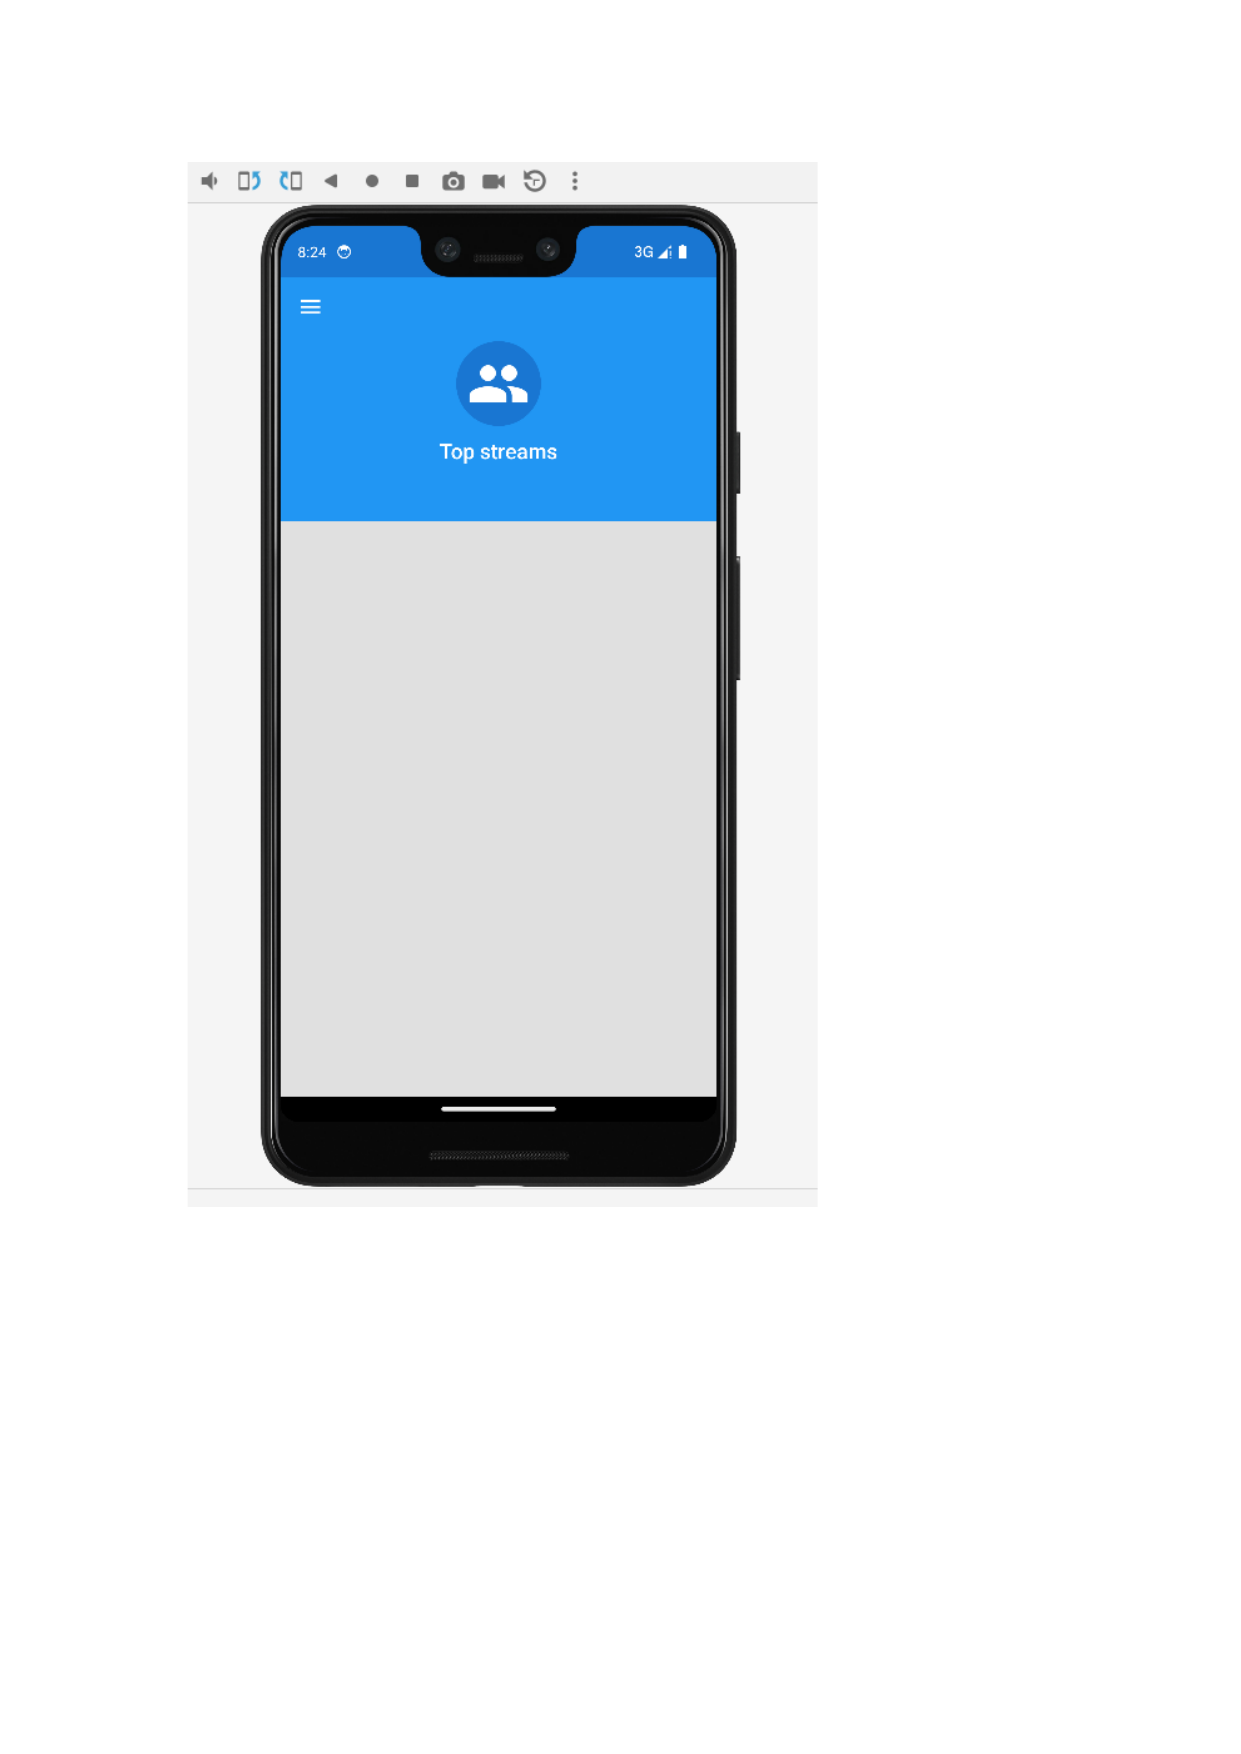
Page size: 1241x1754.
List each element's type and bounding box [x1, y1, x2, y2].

picture [187, 162, 818, 1207]
